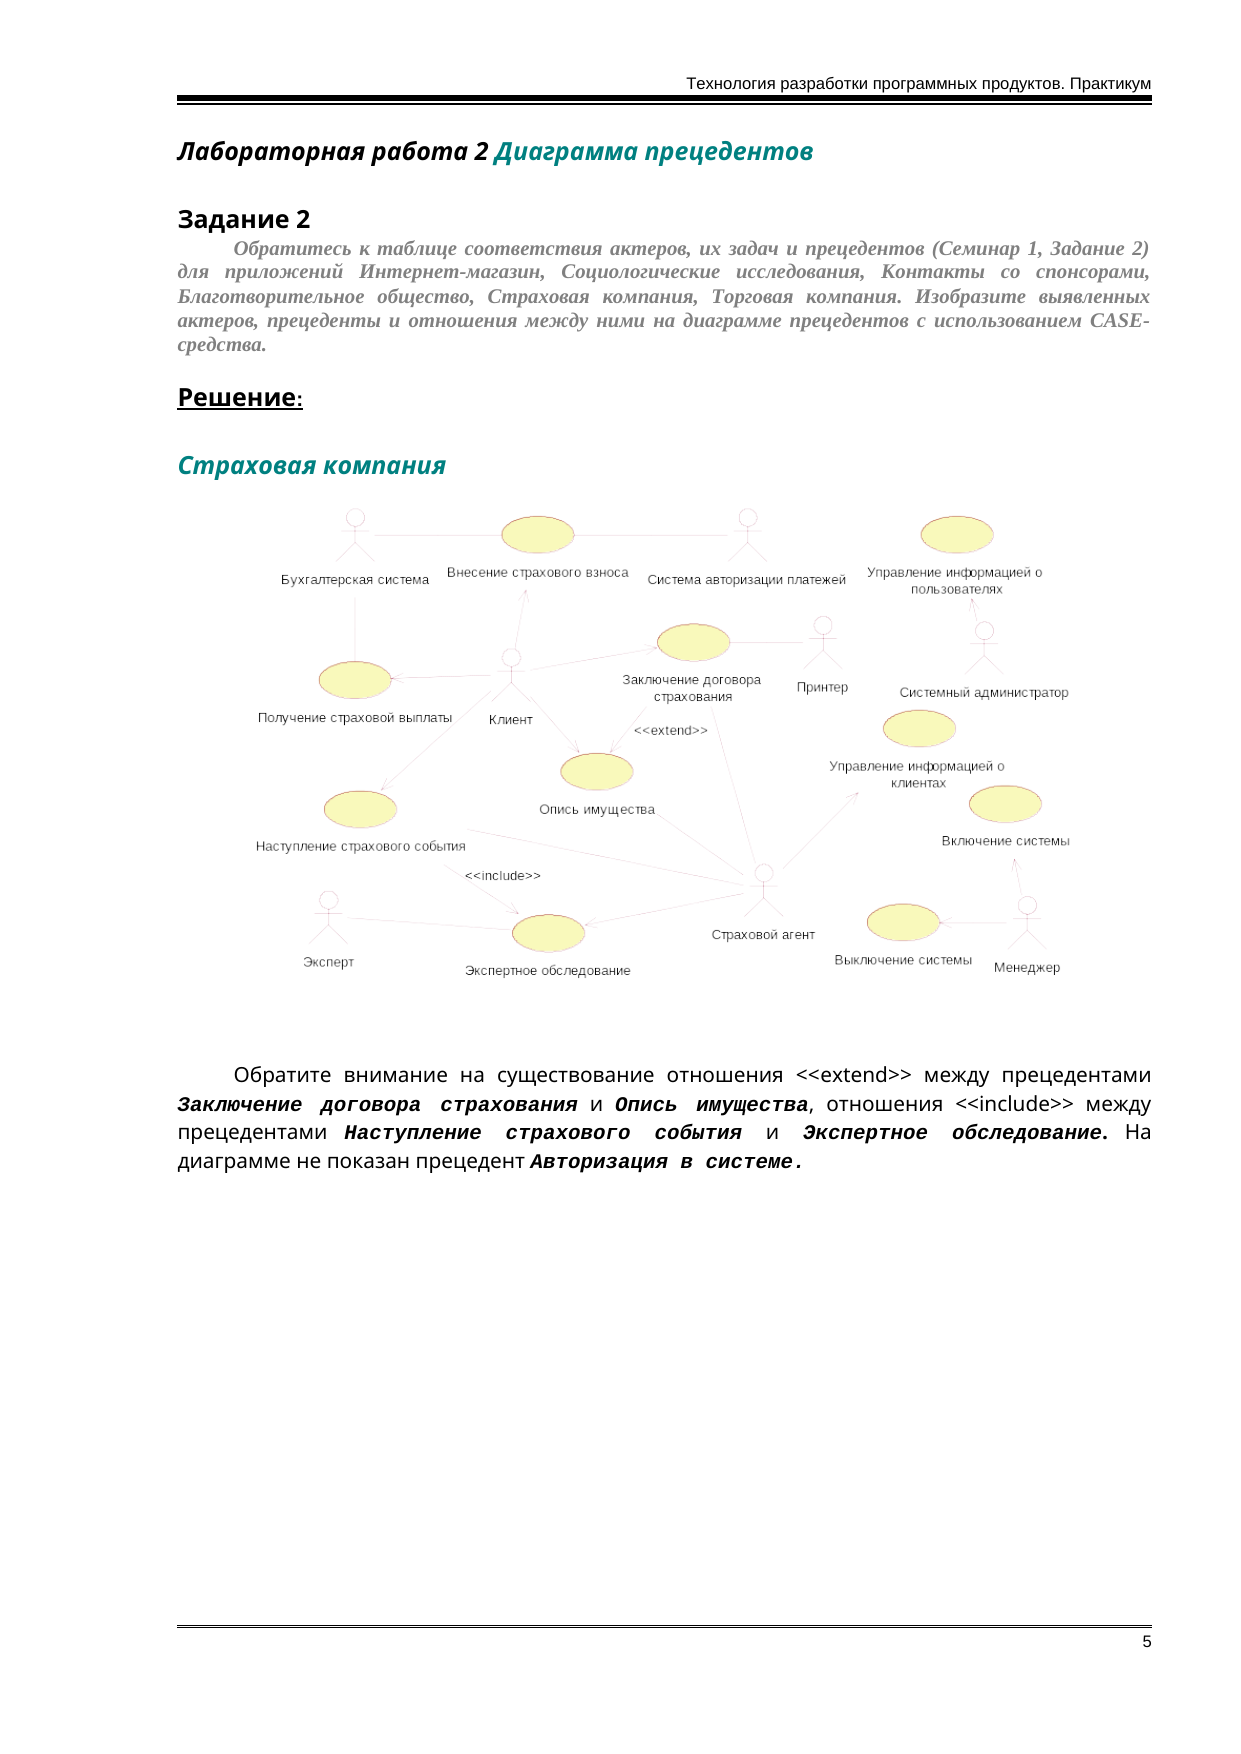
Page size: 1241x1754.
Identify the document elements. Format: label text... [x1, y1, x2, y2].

text Обратитесь к таблице соответствия актеров, их задач и прецедентов (Семинар 1, Задание 2) для приложений Интернет-магазин, Социологические исследования, Контакты со спонсорами, Благотворительное общество, Страховая компания, Торговая компания. Изобразите выявленных актеров, прецеденты и отношения между ними на диаграмме прецедентов с использованием CASE-средства. [177, 235, 1152, 356]
text Обратите внимание на существование отношения <<extend>> между прецедентами Заключение договора страхования и Опись имущества, отношения <<include>> между прецедентами Наступление страхового события и Экспертное обследование. На диаграмме не показан прецедент Авторизация в системе. [177, 1060, 1152, 1174]
text Задание 2 [177, 201, 1152, 235]
text Лабораторная работа 2 Диаграмма прецедентов [177, 133, 1152, 167]
text Решение: [177, 380, 1152, 414]
text Страховая компания [177, 448, 1152, 482]
